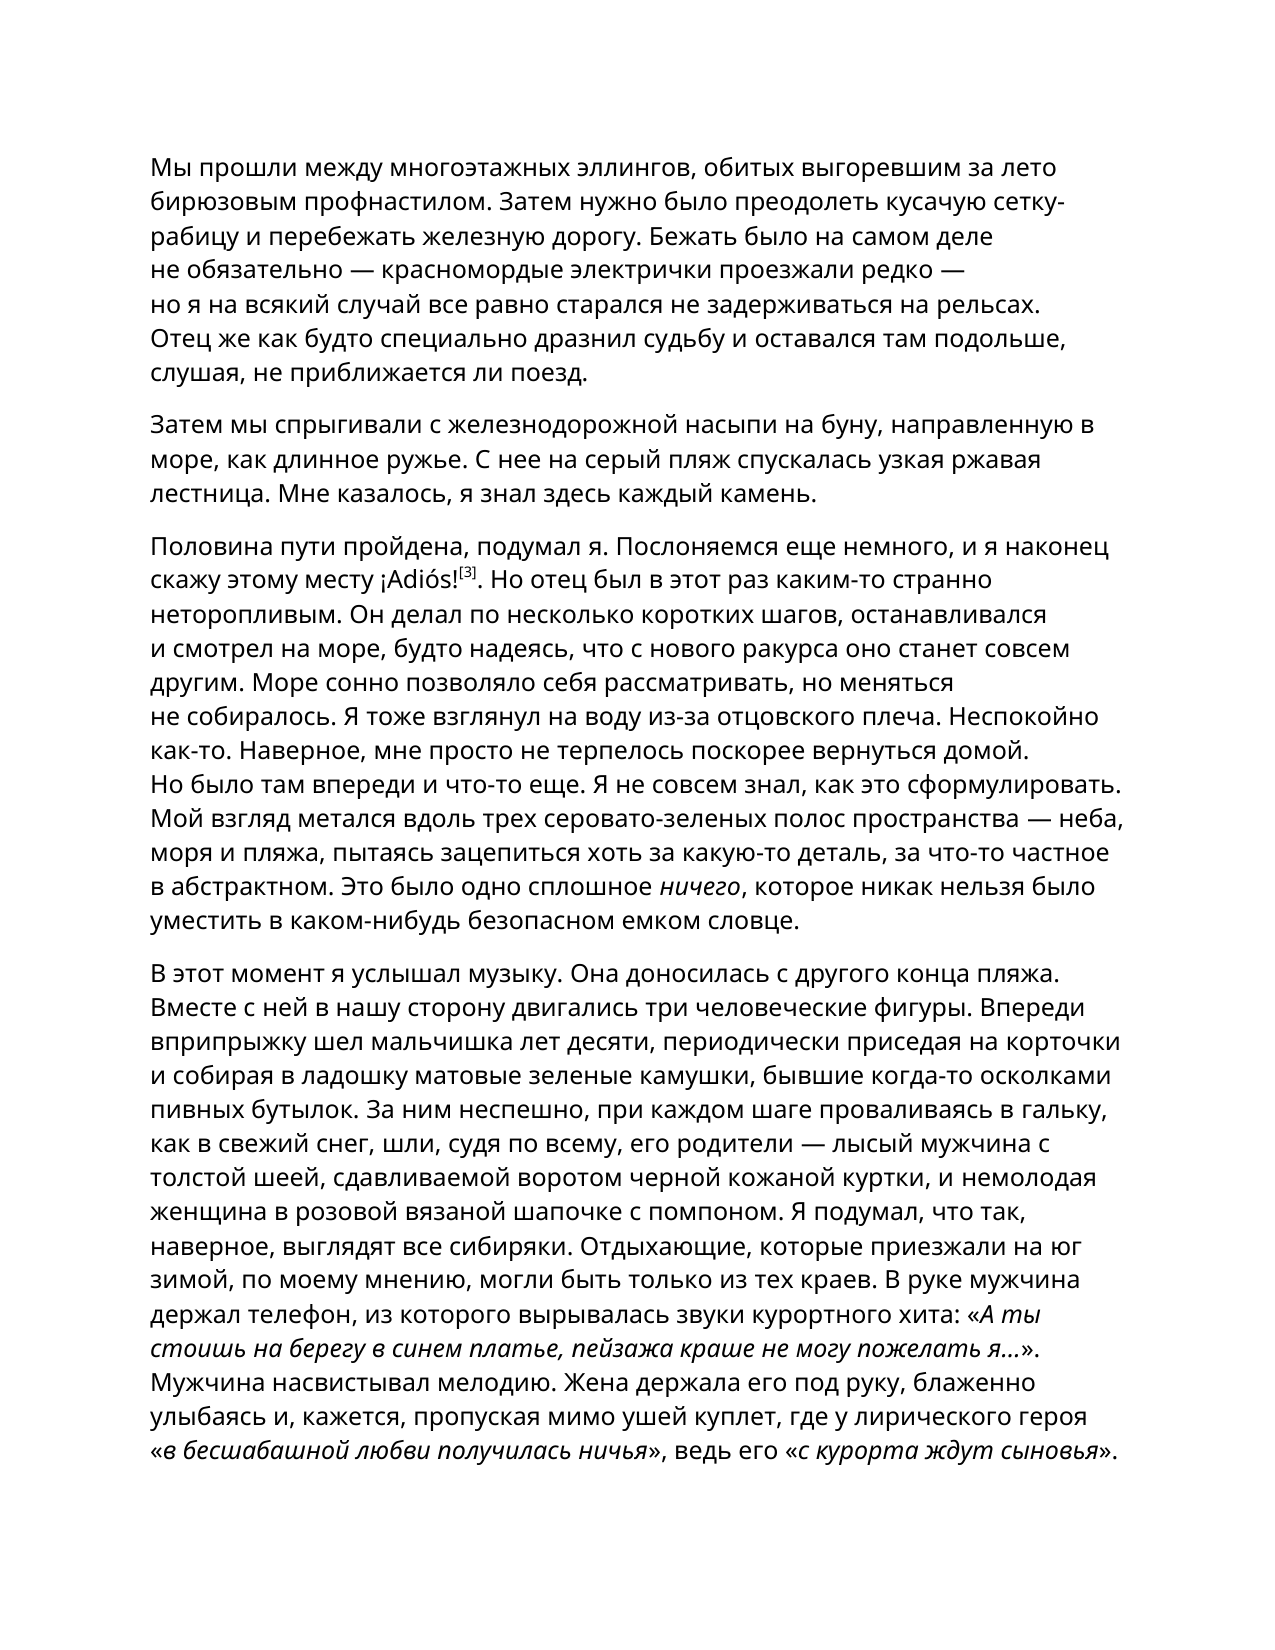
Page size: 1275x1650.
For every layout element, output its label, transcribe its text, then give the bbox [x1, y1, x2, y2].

text Половина пути пройдена, подумал я. Послоняемся еще немного, и я наконец скажу этому месту ¡Adiós![3]. Но отец был в этот раз каким-то странно неторопливым. Он делал по несколько коротких шагов, останавливался и смотрел на море, будто надеясь, что с нового ракурса оно станет совсем другим. Море сонно позволяло себя рассматривать, но меняться не собиралось. Я тоже взглянул на воду из-за отцовского плеча. Неспокойно как-то. Наверное, мне просто не терпелось поскорее вернуться домой. Но было там впереди и что-то еще. Я не совсем знал, как это сформулировать. Мой взгляд метался вдоль трех серовато-зеленых полос пространства — неба, моря и пляжа, пытаясь зацепиться хоть за какую-то деталь, за что-то частное в абстрактном. Это было одно сплошное ничего, которое никак нельзя было уместить в каком-нибудь безопасном емком словце. [150, 528, 1125, 937]
text В этот момент я услышал музыку. Она доносилась с другого конца пляжа. Вместе с ней в нашу сторону двигались три человеческие фигуры. Впереди вприпрыжку шел мальчишка лет десяти, периодически приседая на корточки и собирая в ладошку матовые зеленые камушки, бывшие когда-то осколками пивных бутылок. За ним неспешно, при каждом шаге проваливаясь в гальку, как в свежий снег, шли, судя по всему, его родители — лысый мужчина с толстой шеей, сдавливаемой воротом черной кожаной куртки, и немолодая женщина в розовой вязаной шапочке с помпоном. Я подумал, что так, наверное, выглядят все сибиряки. Отдыхающие, которые приезжали на юг зимой, по моему мнению, могли быть только из тех краев. В руке мужчина держал телефон, из которого вырывалась звуки курортного хита: «А ты стоишь на берегу в синем платье, пейзажа краше не могу пожелать я…». Мужчина насвистывал мелодию. Жена держала его под руку, блаженно улыбаясь и, кажется, пропуская мимо ушей куплет, где у лирического героя «в бесшабашной любви получилась ничья», ведь его «с курорта ждут сыновья». [150, 956, 1125, 1467]
text Мы прошли между многоэтажных эллингов, обитых выгоревшим за лето бирюзовым профнастилом. Затем нужно было преодолеть кусачую сетку-рабицу и перебежать железную дорогу. Бежать было на самом деле не обязательно — красномордые электрички проезжали редко — но я на всякий случай все равно старался не задерживаться на рельсах. Отец же как будто специально дразнил судьбу и оставался там подольше, слушая, не приближается ли поезд. [150, 150, 1125, 388]
text Затем мы спрыгивали с железнодорожной насыпи на буну, направленную в море, как длинное ружье. С нее на серый пляж спускалась узкая ржавая лестница. Мне казалось, я знал здесь каждый камень. [150, 407, 1125, 509]
